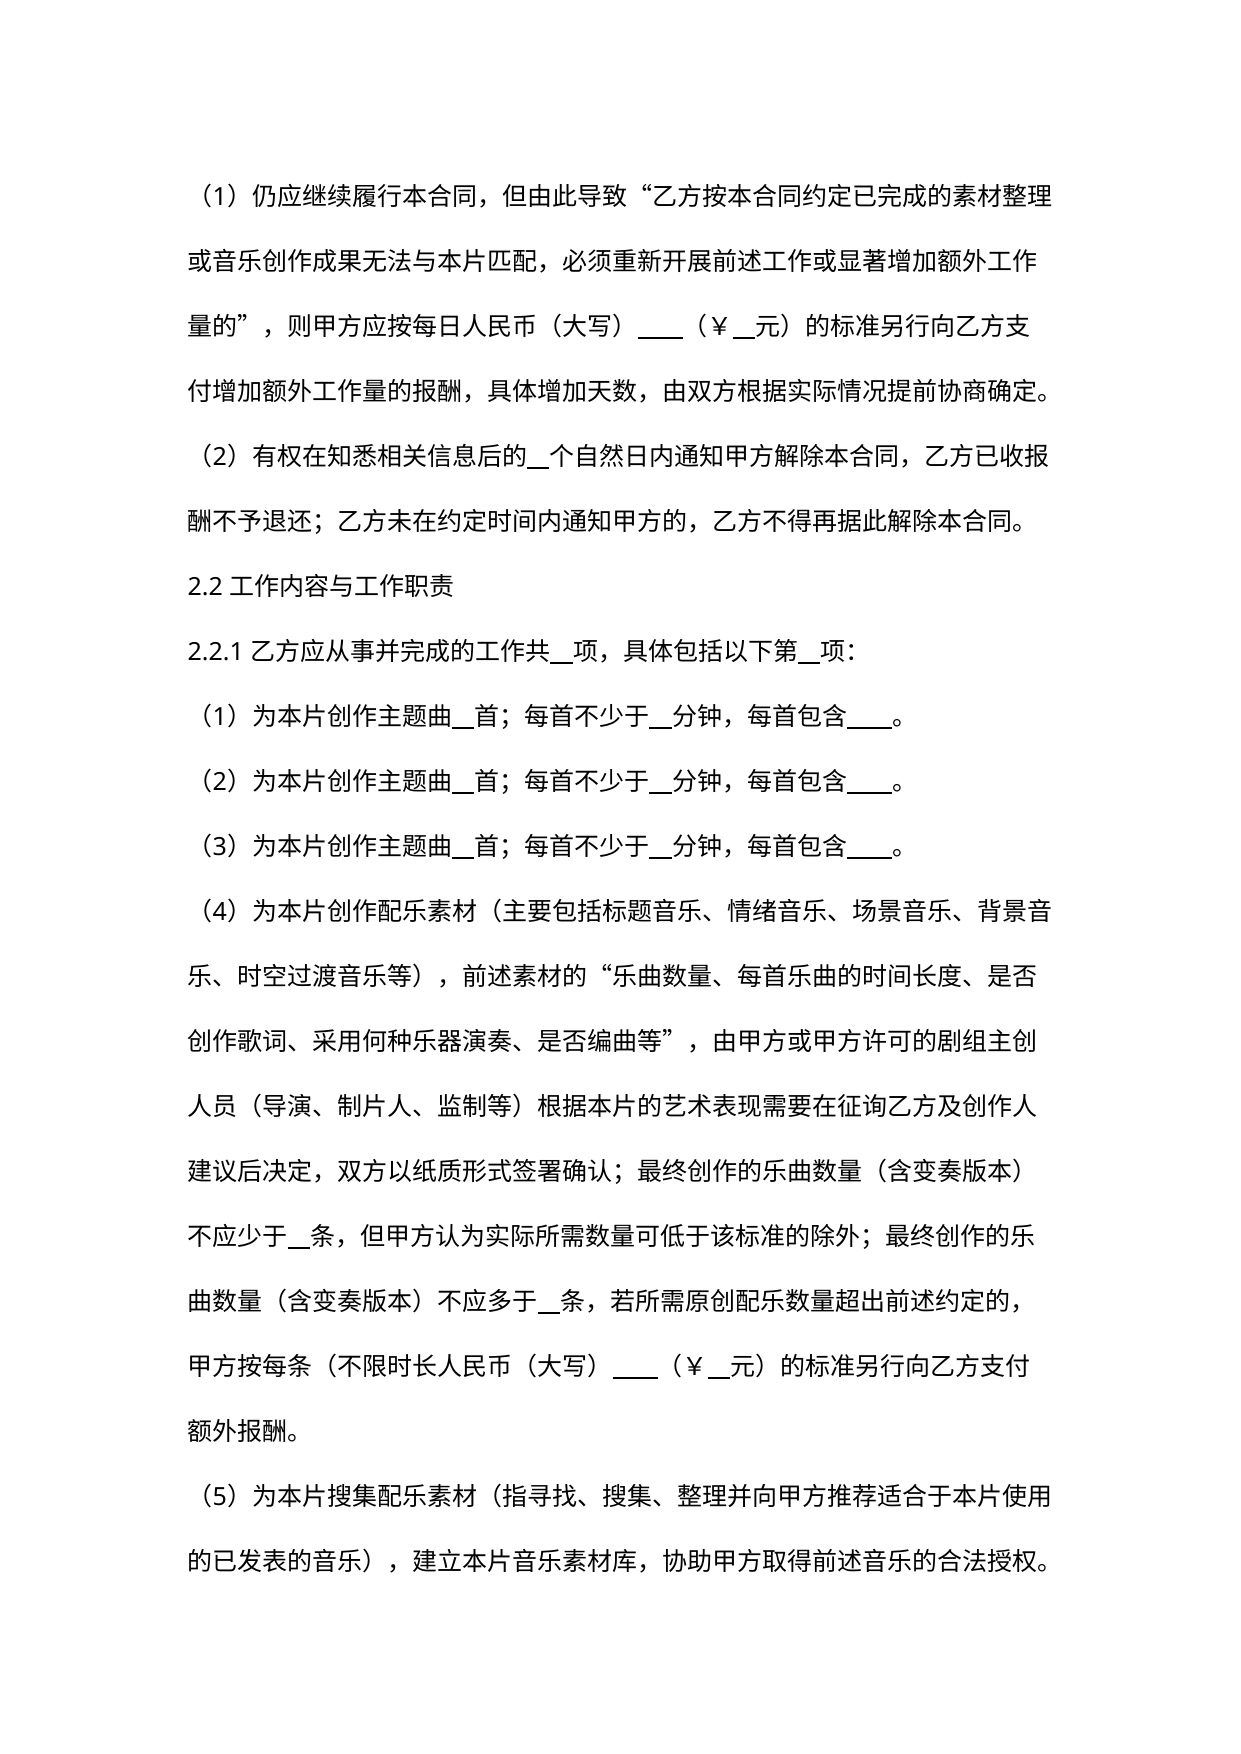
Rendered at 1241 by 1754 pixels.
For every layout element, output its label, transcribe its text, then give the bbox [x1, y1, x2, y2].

text （5）为本片搜集配乐素材（指寻找、搜集、整理并向甲方推荐适合于本片使用的已发表的音乐），建立本片音乐素材库，协助甲方取得前述音乐的合法授权。 [187, 1462, 1053, 1592]
text （2）为本片创作主题曲 首；每首不少于 分钟，每首包含 。 [187, 747, 1053, 812]
text 2.2 工作内容与工作职责 [187, 552, 1053, 617]
text （2）有权在知悉相关信息后的 个自然日内通知甲方解除本合同，乙方已收报酬不予退还；乙方未在约定时间内通知甲方的，乙方不得再据此解除本合同。 [187, 422, 1053, 552]
text （3）为本片创作主题曲 首；每首不少于 分钟，每首包含 。 [187, 812, 1053, 877]
text （4）为本片创作配乐素材（主要包括标题音乐、情绪音乐、场景音乐、背景音乐、时空过渡音乐等），前述素材的“乐曲数量、每首乐曲的时间长度、是否创作歌词、采用何种乐器演奏、是否编曲等”，由甲方或甲方许可的剧组主创人员（导演、制片人、监制等）根据本片的艺术表现需要在征询乙方及创作人建议后决定，双方以纸质形式签署确认；最终创作的乐曲数量（含变奏版本）不应少于 条，但甲方认为实际所需数量可低于该标准的除外；最终创作的乐曲数量（含变奏版本）不应多于 条，若所需原创配乐数量超出前述约定的，甲方按每条（不限时长人民币（大写） （￥ 元）的标准另行向乙方支付额外报酬。 [187, 877, 1053, 1462]
text 2.2.1 乙方应从事并完成的工作共 项，具体包括以下第 项： [187, 617, 1053, 682]
text （1）为本片创作主题曲 首；每首不少于 分钟，每首包含 。 [187, 682, 1053, 747]
text （1）仍应继续履行本合同，但由此导致“乙方按本合同约定已完成的素材整理或音乐创作成果无法与本片匹配，必须重新开展前述工作或显著增加额外工作量的”，则甲方应按每日人民币（大写） （￥ 元）的标准另行向乙方支付增加额外工作量的报酬，具体增加天数，由双方根据实际情况提前协商确定。 [187, 162, 1053, 422]
